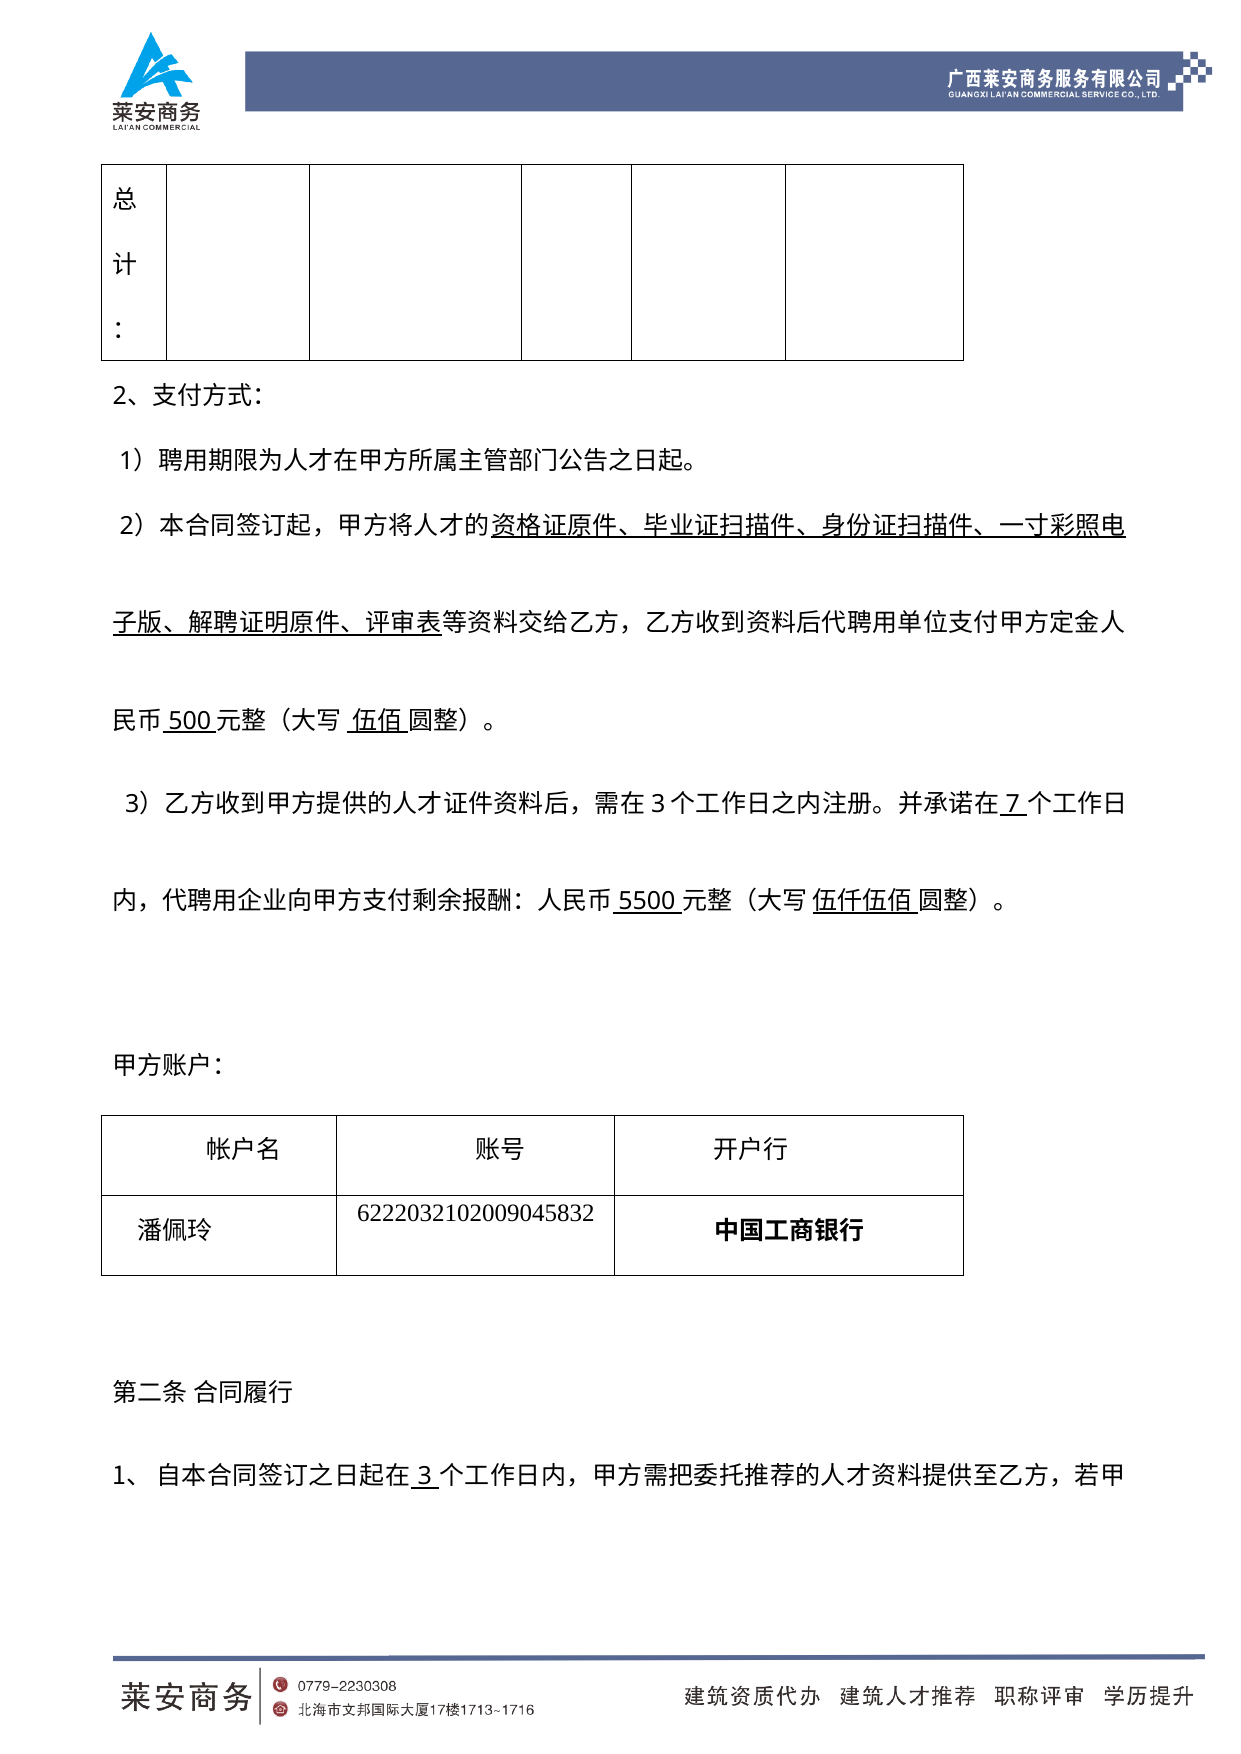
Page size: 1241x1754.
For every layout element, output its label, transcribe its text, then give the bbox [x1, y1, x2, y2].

text 第二条 合同履行 [112, 1358, 1128, 1423]
table_cell [786, 165, 963, 360]
table_header 帐户名 [102, 1116, 336, 1195]
text 2）本合同签订起，甲方将人才的资格证原件、毕业证扫描件、身份证扫描件、一寸彩照电子版、解聘证明原件、评审表等资料交给乙方，乙方收到资料后代聘用单位支付甲方定金人民币 500元整（大写 伍佰 圆整）。 [112, 491, 1128, 751]
table_header 账号 [337, 1116, 614, 1195]
table_cell 6222032102009045832 [337, 1196, 614, 1275]
table_cell [522, 165, 631, 360]
list 支付方式： [112, 361, 1128, 426]
picture [112, 1654, 1205, 1725]
table_cell [310, 165, 521, 360]
table_cell 总计： [102, 165, 166, 360]
text 1）聘用期限为人才在甲方所属主管部门公告之日起。 [112, 426, 1128, 491]
text 3）乙方收到甲方提供的人才证件资料后，需在3个工作日之内注册。并承诺在 7 个工作日内，代聘用企业向甲方支付剩余报酬：人民币 5500 元整（大写 伍仟伍佰 圆整）。 [112, 769, 1128, 931]
table_header 开户行 [615, 1116, 963, 1195]
table_cell 中国工商银行 [615, 1196, 963, 1275]
table_cell [632, 165, 785, 360]
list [112, 1441, 1128, 1506]
table_cell [167, 165, 309, 360]
text 甲方账户： [112, 1031, 1128, 1096]
picture [112, 31, 1213, 130]
table_cell 潘佩玲 [102, 1196, 336, 1275]
